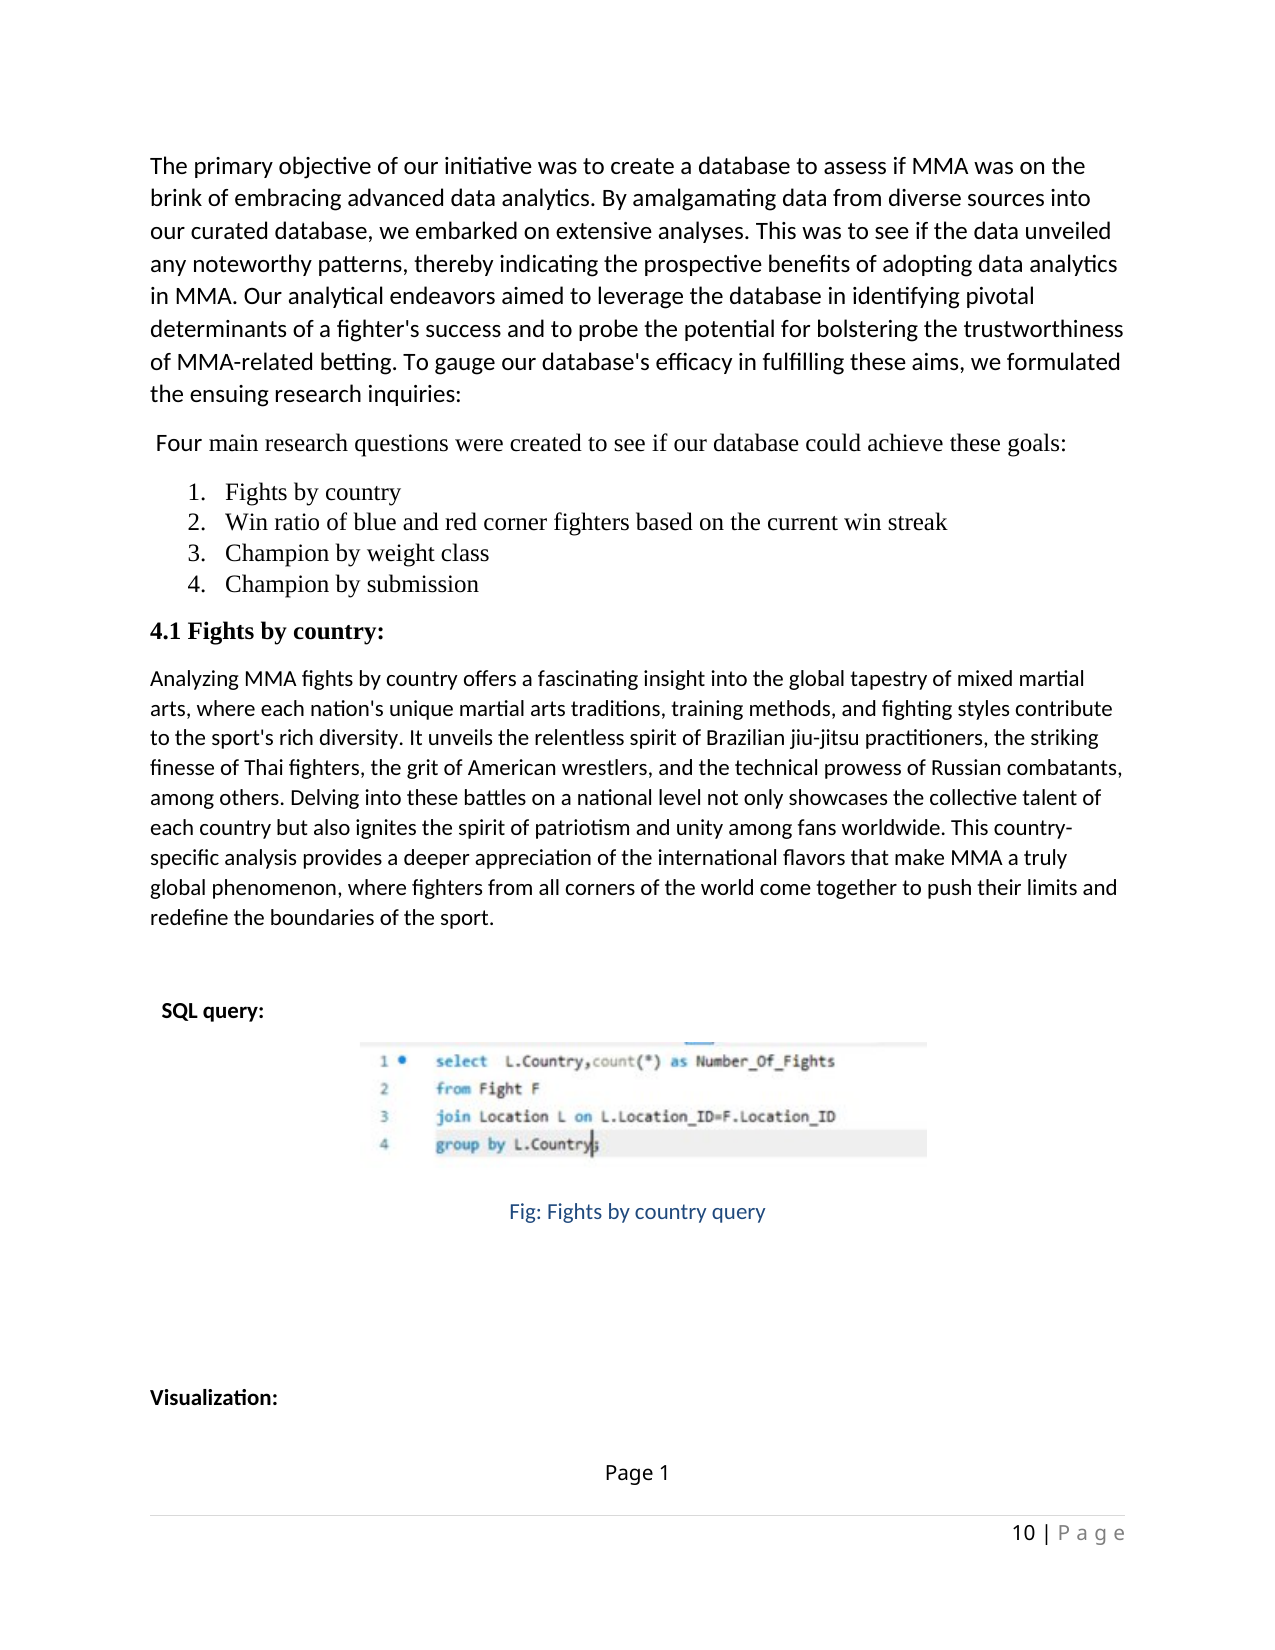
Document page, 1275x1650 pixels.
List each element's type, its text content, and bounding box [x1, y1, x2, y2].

text Analyzing MMA fights by country offers a fascinating insight into the global tapestry of mixed martial arts, where each nation's unique martial arts traditions, training methods, and fighting styles contribute to the sport's rich diversity. It unveils the relentless spirit of Brazilian jiu-jitsu practitioners, the striking finesse of Thai fighters, the grit of American wrestlers, and the technical prowess of Russian combatants, among others. Delving into these battles on a national level not only showcases the collective talent of each country but also ignites the spirit of patriotism and unity among fans worldwide. This country-specific analysis provides a deeper appreciation of the international flavors that make MMA a truly global phenomenon, where fighters from all corners of the world come together to push their limits and redefine the boundaries of the sport. [150, 664, 1125, 931]
text Four main research questions were created to see if our database could achieve these goals: [150, 427, 1125, 458]
list Fights by country [187, 477, 1125, 506]
text Fig: Fights by country query [150, 1197, 1125, 1225]
text The primary objective of our initiative was to create a database to assess if MMA was on the brink of embracing advanced data analytics. By amalgamating data from diverse sources into our curated database, we embarked on extensive analyses. This was to see if the data unveiled any noteworthy patterns, thereby indicating the prospective benefits of adopting data analytics in MMA. Our analytical endeavors aimed to leverage the database in identifying pivotal determinants of a fighter's success and to probe the potential for bolstering the trustworthiness of MMA-related betting. To gauge our database's efficacy in fulfilling these aims, we formulated the ensuing research inquiries: [150, 150, 1125, 409]
list Champion by submission [187, 569, 1125, 598]
list Win ratio of blue and red corner fighters based on the current win streak [187, 507, 1125, 536]
text Visualization: [150, 1383, 1125, 1412]
text SQL query: [150, 996, 1125, 1024]
text 4.1 Fights by country: [150, 616, 1125, 645]
list Champion by weight class [187, 538, 1125, 567]
picture [359, 1042, 927, 1179]
